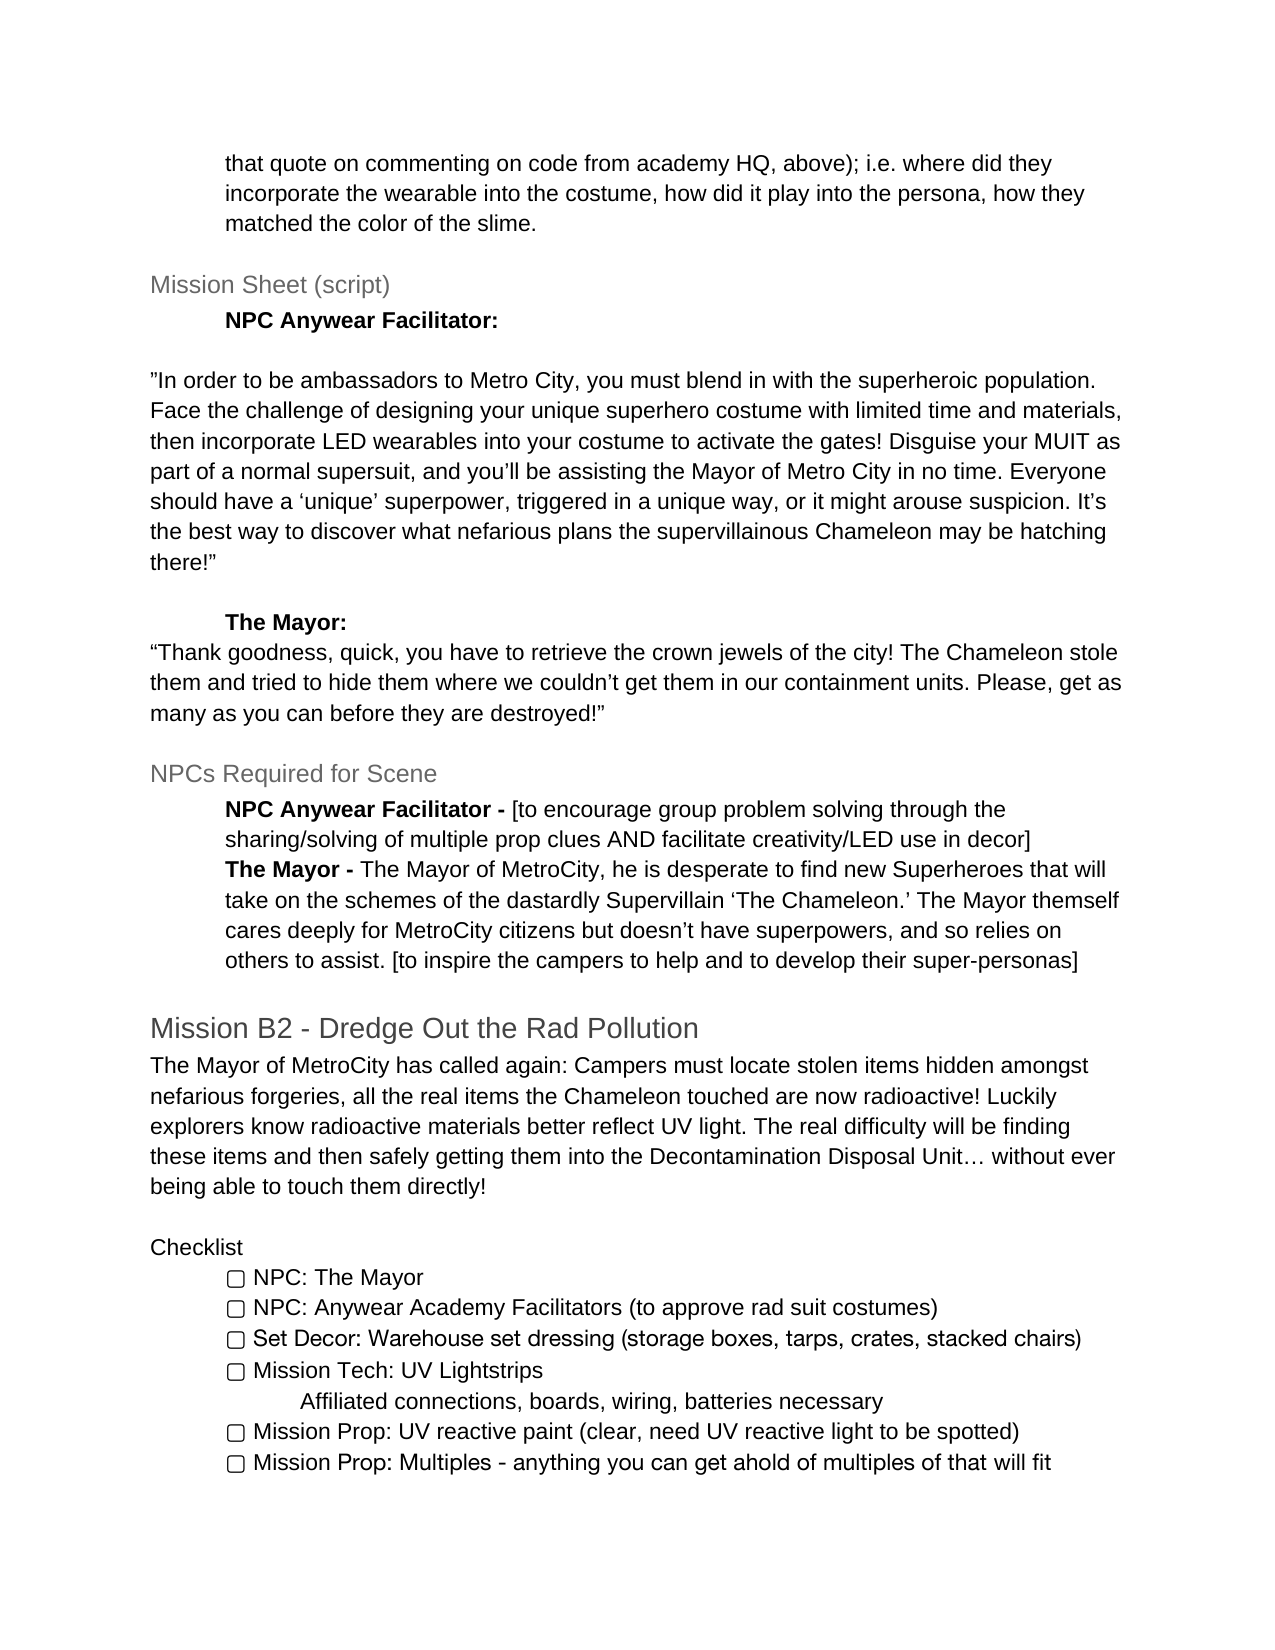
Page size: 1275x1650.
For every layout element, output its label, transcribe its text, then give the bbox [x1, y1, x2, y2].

text NPC Anywear Facilitator - [to encourage group problem solving through the sharing/solving of multiple prop clues AND facilitate creativity/LED use in decor] [225, 796, 1125, 853]
text Affiliated connections, boards, wiring, batteries necessary [150, 1388, 1125, 1414]
text The Mayor of MetroCity has called again: Campers must locate stolen items hidden amongst nefarious forgeries, all the real items the Chameleon touched are now radioactive! Luckily explorers know radioactive materials better reflect UV light. The real difficulty will be finding these items and then safely getting them into the Decontamination Disposal Unit… without ever being able to touch them directly! [150, 1052, 1125, 1200]
text “Thank goodness, quick, you have to retrieve the crown jewels of the city! The Chameleon stole them and tried to hide them where we couldn’t get them in our containment units. Please, get as many as you can before they are destroyed!” [150, 639, 1125, 726]
text ▢ Set Decor: Warehouse set dressing (storage boxes, tarps, crates, stacked chairs) [150, 1324, 1125, 1353]
subtitle NPCs Required for Scene [150, 759, 1125, 788]
subtitle Mission Sheet (script) [150, 270, 1125, 298]
subtitle Mission B2 - Dredge Out the Rad Pollution [150, 1011, 1125, 1044]
text ▢ NPC: The Mayor [150, 1264, 1125, 1290]
text The Mayor: [150, 609, 1125, 635]
text ▢ NPC: Anywear Academy Facilitators (to approve rad suit costumes) [150, 1294, 1125, 1321]
text ▢ Mission Prop: UV reactive paint (clear, need UV reactive light to be spotted) [150, 1418, 1125, 1444]
text The Mayor - The Mayor of MetroCity, he is desperate to find new Superheroes that will take on the schemes of the dastardly Supervillain ‘The Chameleon.’ The Mayor themself cares deeply for MetroCity citizens but doesn’t have superpowers, and so relies on others to assist. [to inspire the campers to help and to develop their super-personas] [225, 856, 1125, 973]
text ▢ Mission Tech: UV Lightstrips [150, 1357, 1125, 1384]
text Checklist [150, 1234, 1125, 1260]
text ▢ Mission Prop: Multiples - anything you can get ahold of multiples of that will fit [150, 1448, 1125, 1477]
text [225, 150, 1125, 237]
text NPC Anywear Facilitator: ”In order to be ambassadors to Metro City, you must blend in with the superheroic population. Face the challenge of designing your unique superhero costume with limited time and materials, then incorporate LED wearables into your costume to activate the gates! Disguise your MUIT as part of a normal supersuit, and you’ll be assisting the Mayor of Metro City in no time. Everyone should have a ‘unique’ superpower, triggered in a unique way, or it might arouse suspicion. It’s the best way to discover what nefarious plans the supervillainous Chameleon may be hatching there!” [150, 307, 1125, 575]
